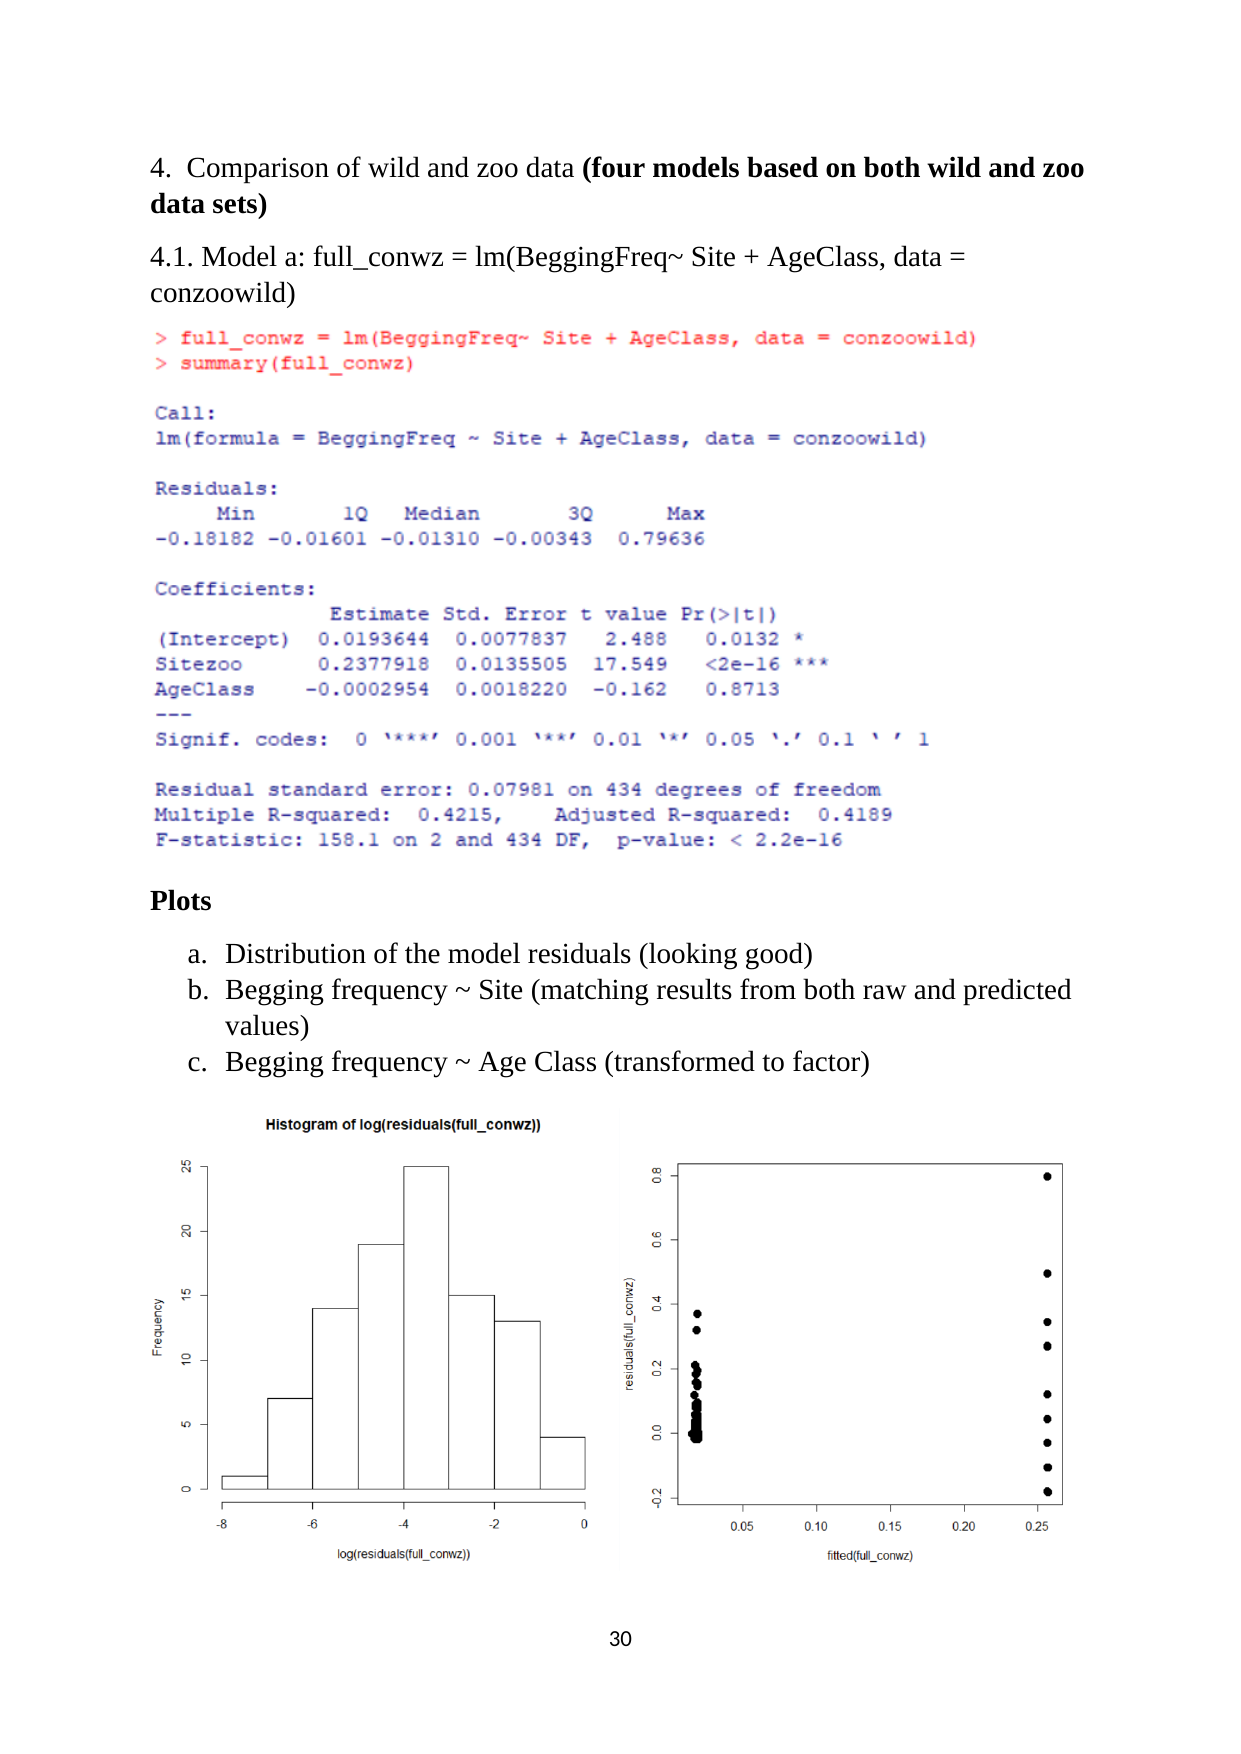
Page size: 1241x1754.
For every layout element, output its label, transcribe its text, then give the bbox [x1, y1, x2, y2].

text 4.1. Model a: full_conwz = lm(BeggingFreq~ Site + AgeClass, data = conzoowild) [150, 239, 1090, 309]
list Begging frequency ~ Site (matching results from both raw and predicted values) [187, 972, 1090, 1042]
list Begging frequency ~ Age Class (transformed to factor) [187, 1044, 1090, 1078]
text 4. Comparison of wild and zoo data (four models based on both wild and zoo data sets) [150, 150, 1090, 220]
picture [150, 1097, 1086, 1571]
picture [150, 327, 1009, 865]
list Distribution of the model residuals (looking good) [187, 936, 1090, 969]
text Plots [150, 883, 1090, 917]
